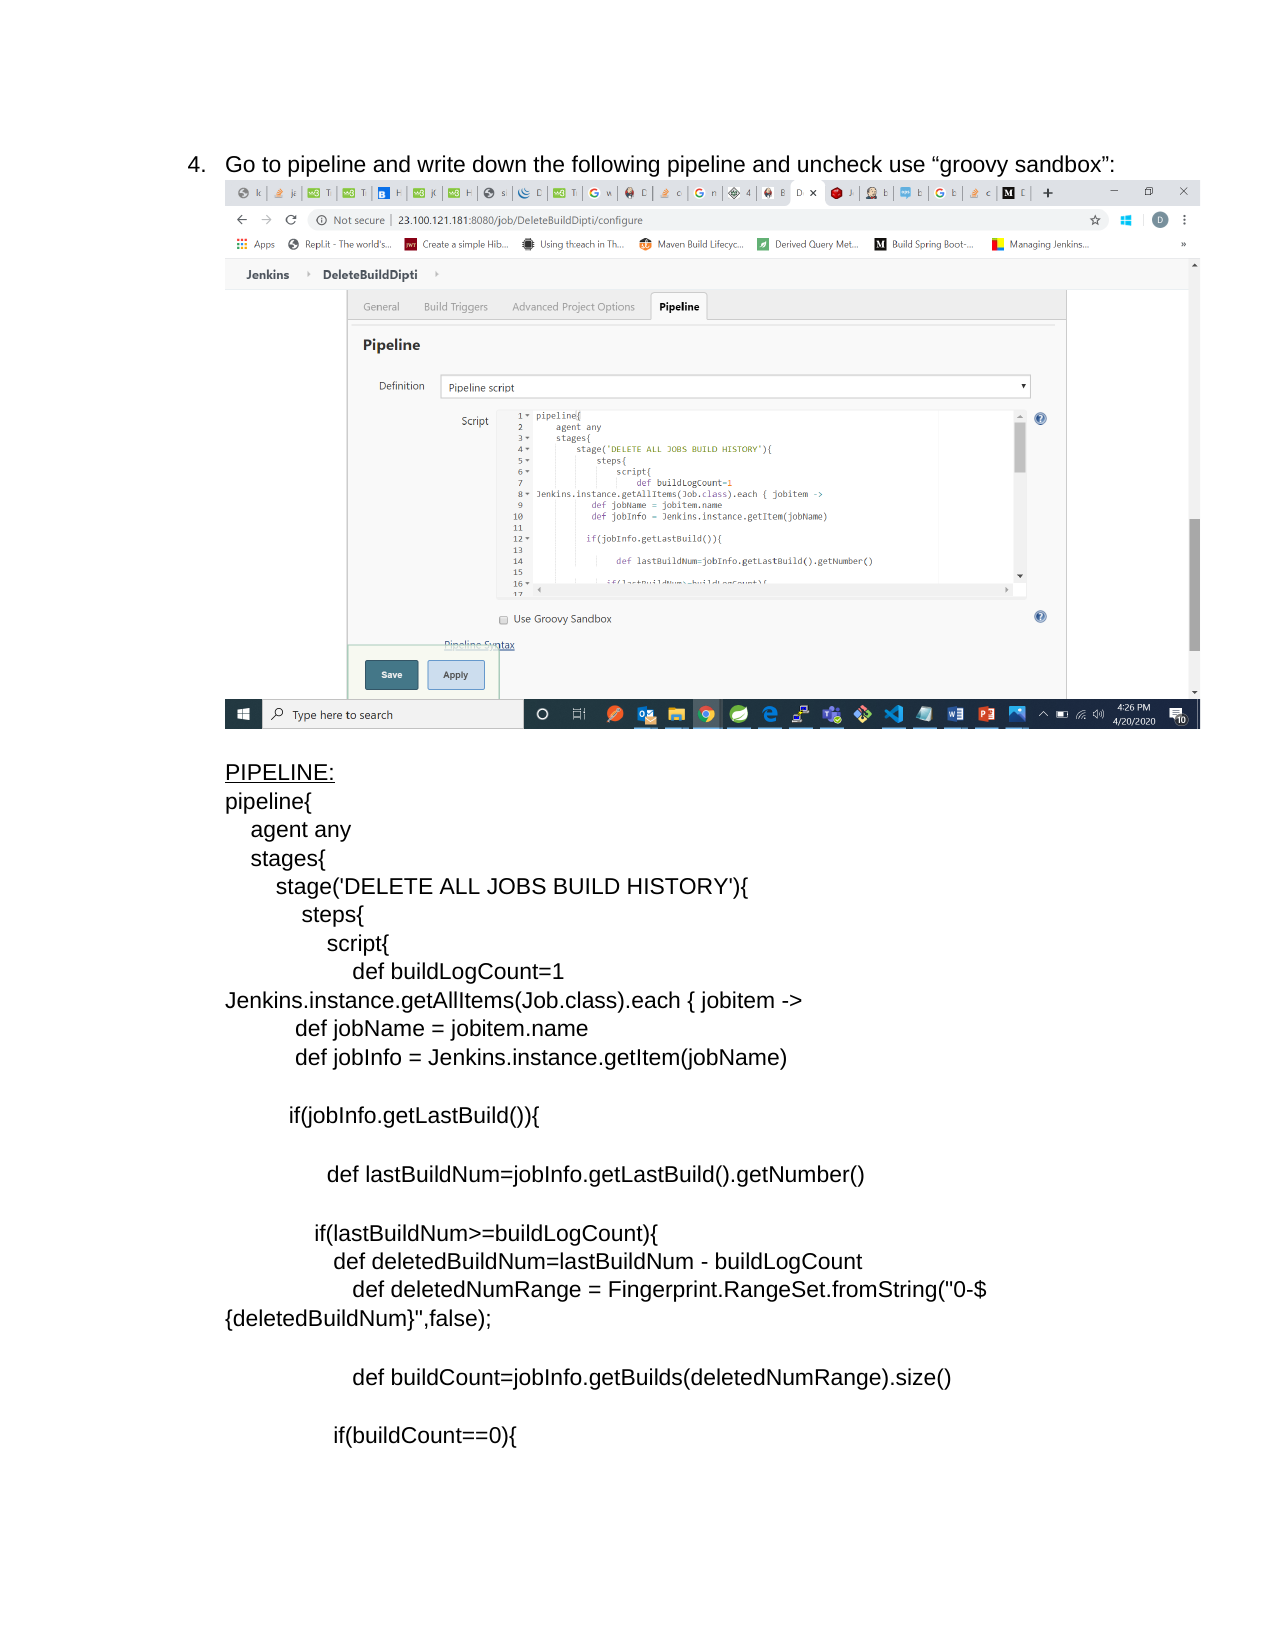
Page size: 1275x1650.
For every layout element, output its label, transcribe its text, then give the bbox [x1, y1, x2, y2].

list def buildCount=jobInfo.getBuilds(deletedNumRange).size() [225, 1363, 1125, 1390]
list stage('DELETE ALL JOBS BUILD HISTORY'){ [225, 873, 1125, 899]
list agent any [225, 816, 1125, 842]
list def lastBuildNum=jobInfo.getLastBuild().getNumber() [225, 1161, 1125, 1187]
list pipeline{ [225, 788, 1125, 814]
list PIPELINE: [225, 759, 1125, 786]
list def jobInfo = Jenkins.instance.getItem(jobName) [225, 1044, 1125, 1070]
list stages{ [225, 844, 1125, 871]
list def deletedBuildNum=lastBuildNum - buildLogCount [225, 1248, 1125, 1274]
list if(jobInfo.getLastBuild()){ [225, 1102, 1125, 1129]
list if(lastBuildNum>=buildLogCount){ [225, 1219, 1125, 1246]
list script{ [225, 930, 1125, 956]
list Jenkins.instance.getAllItems(Job.class).each { jobitem -> [225, 987, 1125, 1013]
list def deletedNumRange = Fingerprint.RangeSet.fromString("0-${deletedBuildNum}",false); [225, 1276, 1125, 1331]
list steps{ [225, 901, 1125, 928]
list def jobName = jobitem.name [225, 1015, 1125, 1042]
list if(buildCount==0){ [225, 1422, 1125, 1448]
picture [225, 180, 1200, 729]
list def buildLogCount=1 [225, 958, 1125, 985]
